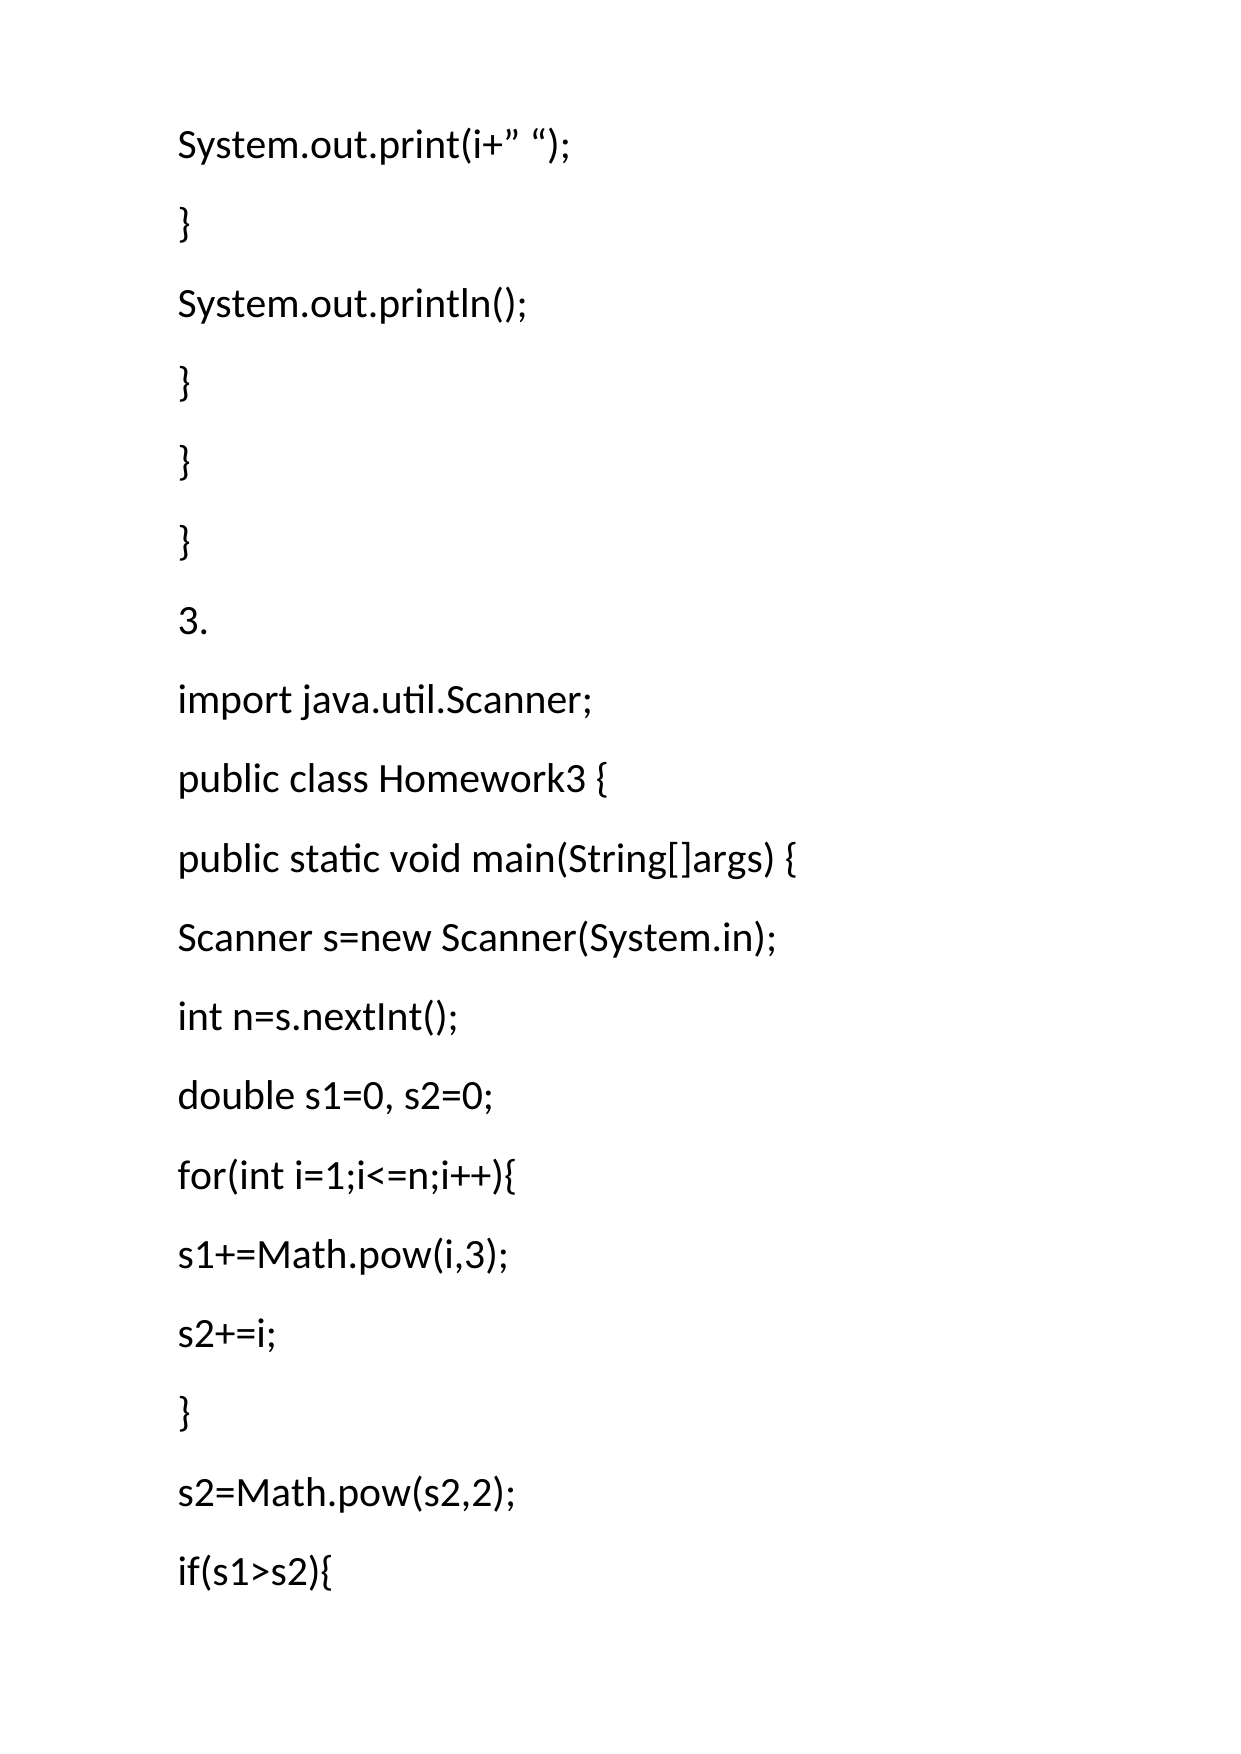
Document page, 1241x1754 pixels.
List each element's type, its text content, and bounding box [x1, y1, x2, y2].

text for(int i=1;i<=n;i++){ [177, 1149, 1152, 1199]
text } [177, 1386, 1152, 1437]
text Scanner s=new Scanner(System.in); [177, 911, 1152, 962]
text s2+=i; [177, 1307, 1152, 1358]
text } [177, 197, 1152, 248]
text 3. [177, 594, 1152, 644]
text } [177, 356, 1152, 407]
text public static void main(String[]args) { [177, 832, 1152, 882]
text double s1=0, s2=0; [177, 1069, 1152, 1120]
text public class Homework3 { [177, 752, 1152, 803]
text s2=Math.pow(s2,2); [177, 1466, 1152, 1517]
text } [177, 514, 1152, 565]
text int n=s.nextInt(); [177, 990, 1152, 1041]
text } [177, 435, 1152, 486]
text System.out.println(); [177, 277, 1152, 327]
text System.out.print(i+” “); [177, 118, 1152, 169]
text s1+=Math.pow(i,3); [177, 1228, 1152, 1279]
text if(s1>s2){ [177, 1545, 1152, 1596]
text import java.util.Scanner; [177, 673, 1152, 724]
